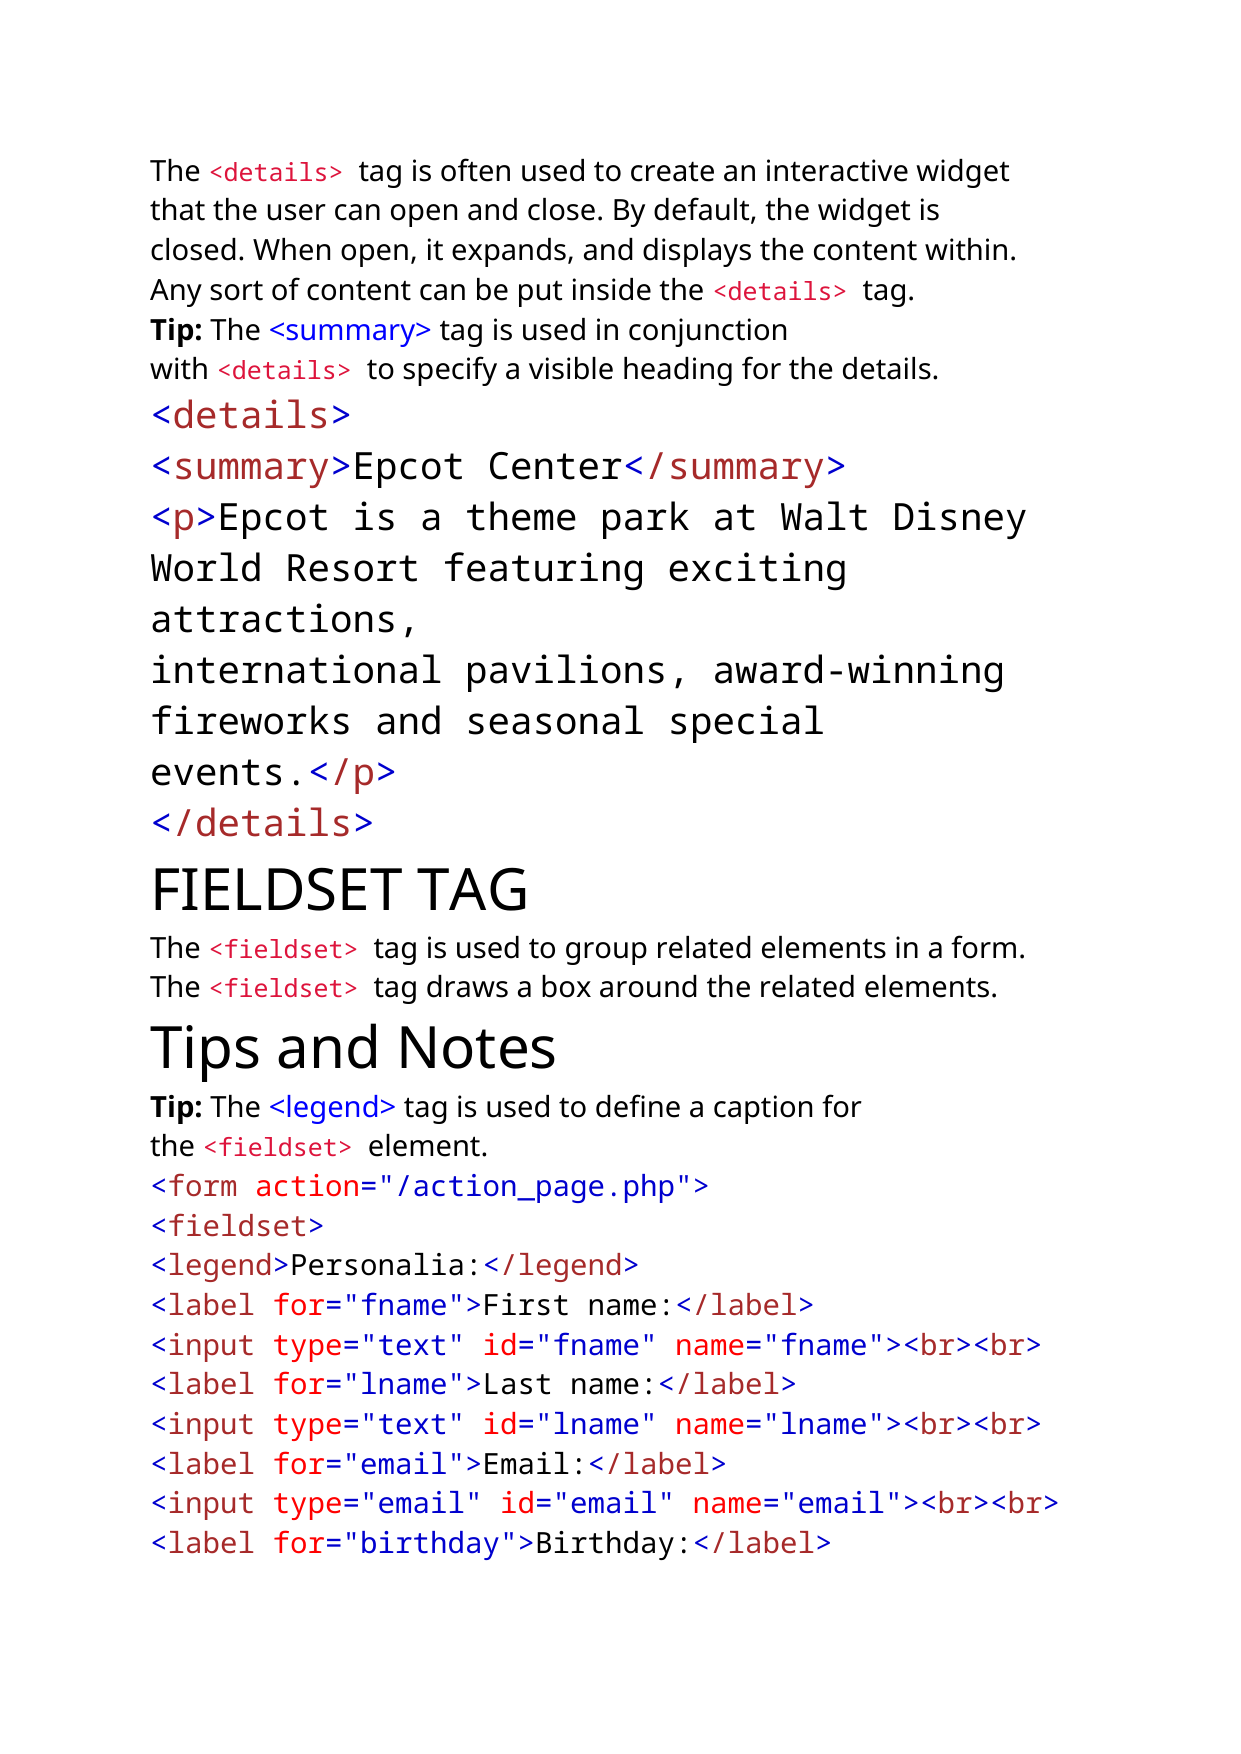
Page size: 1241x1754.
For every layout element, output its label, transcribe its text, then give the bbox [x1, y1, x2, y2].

text closed. When open, it expands, and displays the content within. [150, 229, 1090, 269]
text <form action="/action_page.php"> [150, 1165, 1090, 1205]
text <summary>Epcot Center</summary> [150, 439, 1090, 490]
text <label for="email">Email:</label> [150, 1443, 1090, 1483]
text <label for="fname">First name:</label> [150, 1284, 1090, 1324]
text international pavilions, award-winning [150, 643, 1090, 694]
text Any sort of content can be put inside the <details> tag. [150, 269, 1090, 309]
text The <details> tag is often used to create an interactive widget [150, 150, 1090, 190]
text <input type="email" id="email" name="email"><br><br> [150, 1483, 1090, 1522]
text fireworks and seasonal special events.</p> [150, 694, 1090, 796]
text </details> [150, 796, 1090, 847]
text <legend>Personalia:</legend> [150, 1244, 1090, 1284]
text World Resort featuring exciting attractions, [150, 541, 1090, 643]
text <label for="birthday">Birthday:</label> [150, 1522, 1090, 1562]
text <details> [150, 388, 1090, 439]
text <fieldset> [150, 1205, 1090, 1244]
text <input type="text" id="lname" name="lname"><br><br> [150, 1403, 1090, 1443]
text <input type="text" id="fname" name="fname"><br><br> [150, 1324, 1090, 1364]
text with <details> to specify a visible heading for the details. [150, 348, 1090, 388]
text The <fieldset> tag draws a box around the related elements. [150, 967, 1090, 1006]
text Tip: The <summary> tag is used in conjunction [150, 309, 1090, 348]
text Tip: The <legend> tag is used to define a caption for [150, 1086, 1090, 1126]
text FIELDSET TAG [150, 847, 1090, 927]
text <label for="lname">Last name:</label> [150, 1364, 1090, 1403]
text that the user can open and close. By default, the widget is [150, 190, 1090, 229]
text the <fieldset> element. [150, 1126, 1090, 1165]
text The <fieldset> tag is used to group related elements in a form. [150, 927, 1090, 967]
text Tips and Notes [150, 1006, 1090, 1086]
text <p>Epcot is a theme park at Walt Disney [150, 490, 1090, 541]
